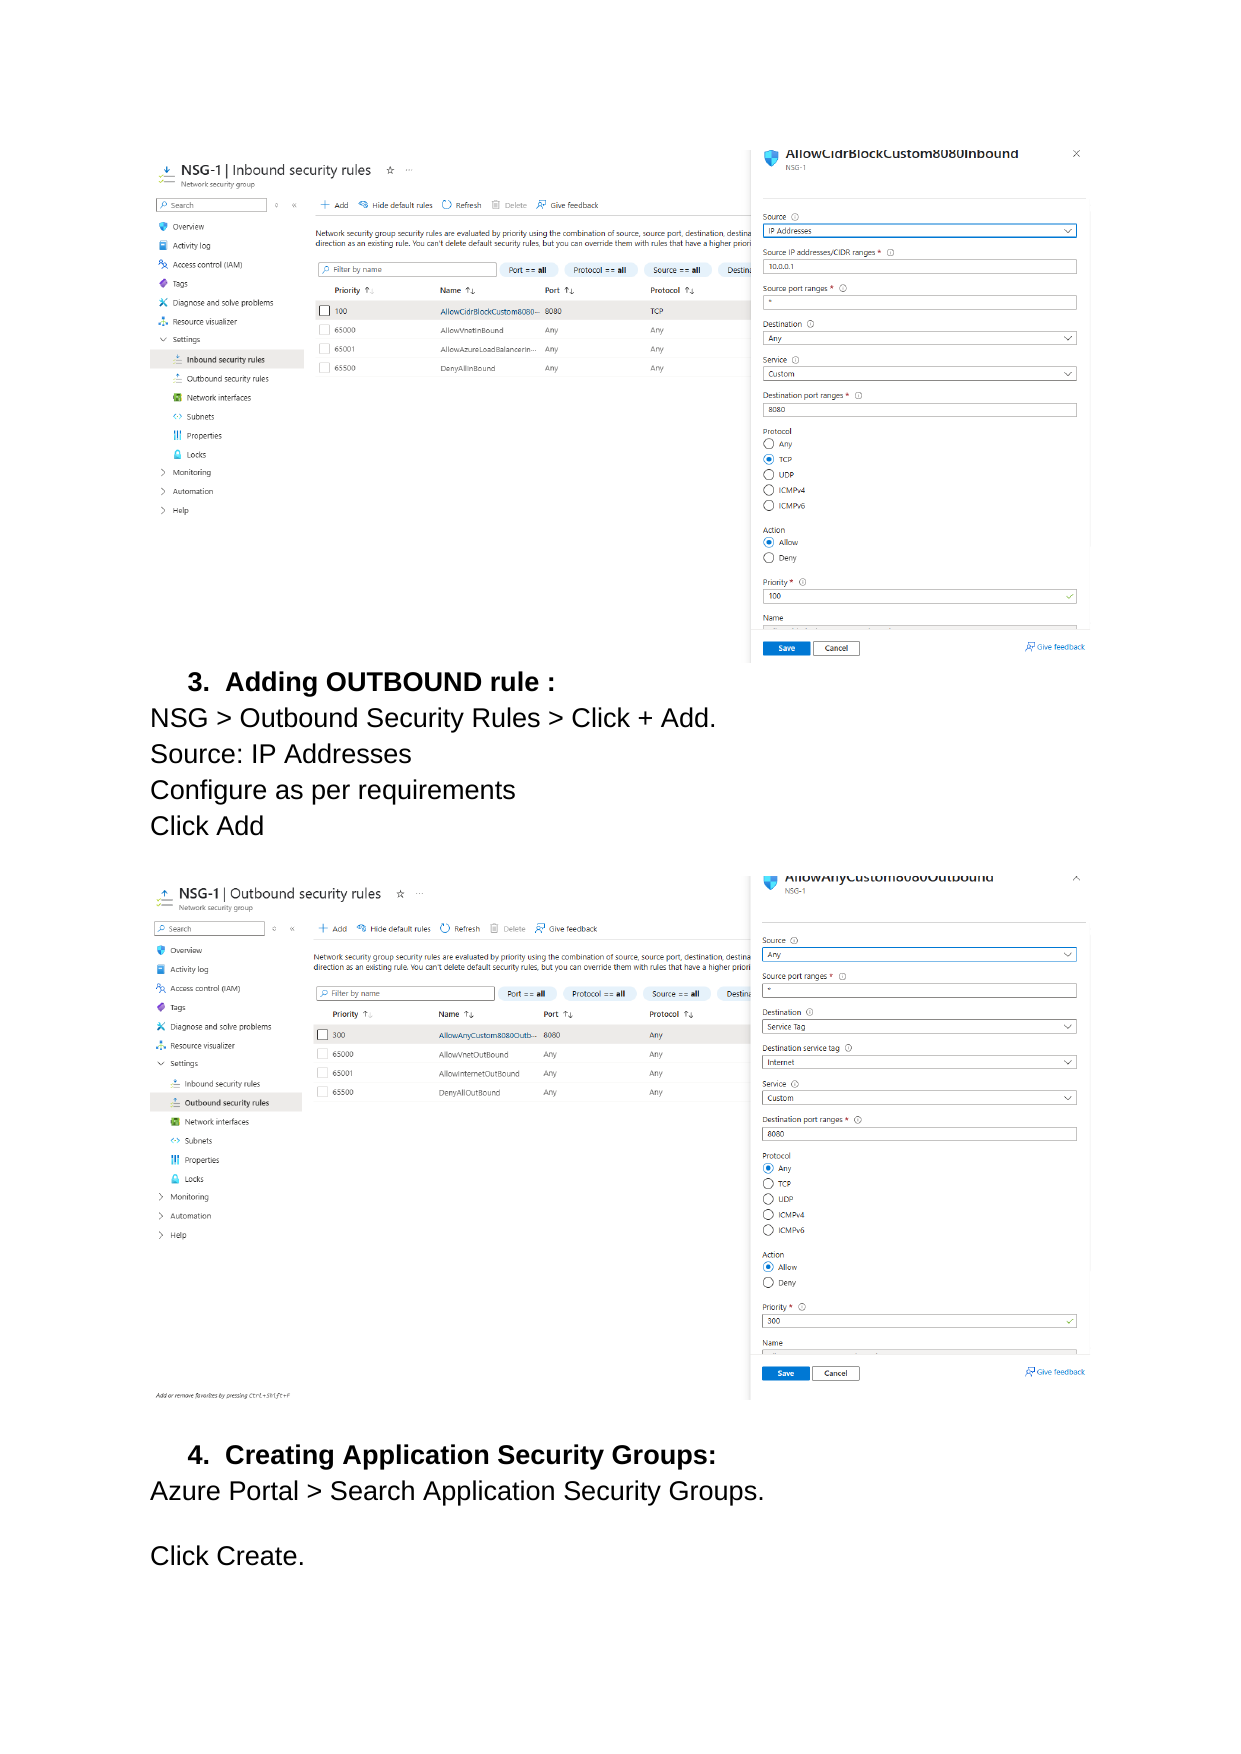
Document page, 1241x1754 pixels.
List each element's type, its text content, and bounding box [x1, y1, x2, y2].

text Click Add [150, 810, 1090, 841]
list Adding OUTBOUND rule : [187, 666, 1090, 698]
text NSG > Outbound Security Rules > Click + Add. [150, 702, 1090, 733]
text Click Create. [150, 1540, 1090, 1602]
list Creating Application Security Groups: [187, 1439, 1090, 1470]
text Source: IP Addresses Configure as per requirements [150, 738, 1090, 805]
picture [150, 150, 1091, 663]
text Azure Portal > Search Application Security Groups. [150, 1475, 1090, 1536]
picture [150, 876, 1091, 1400]
